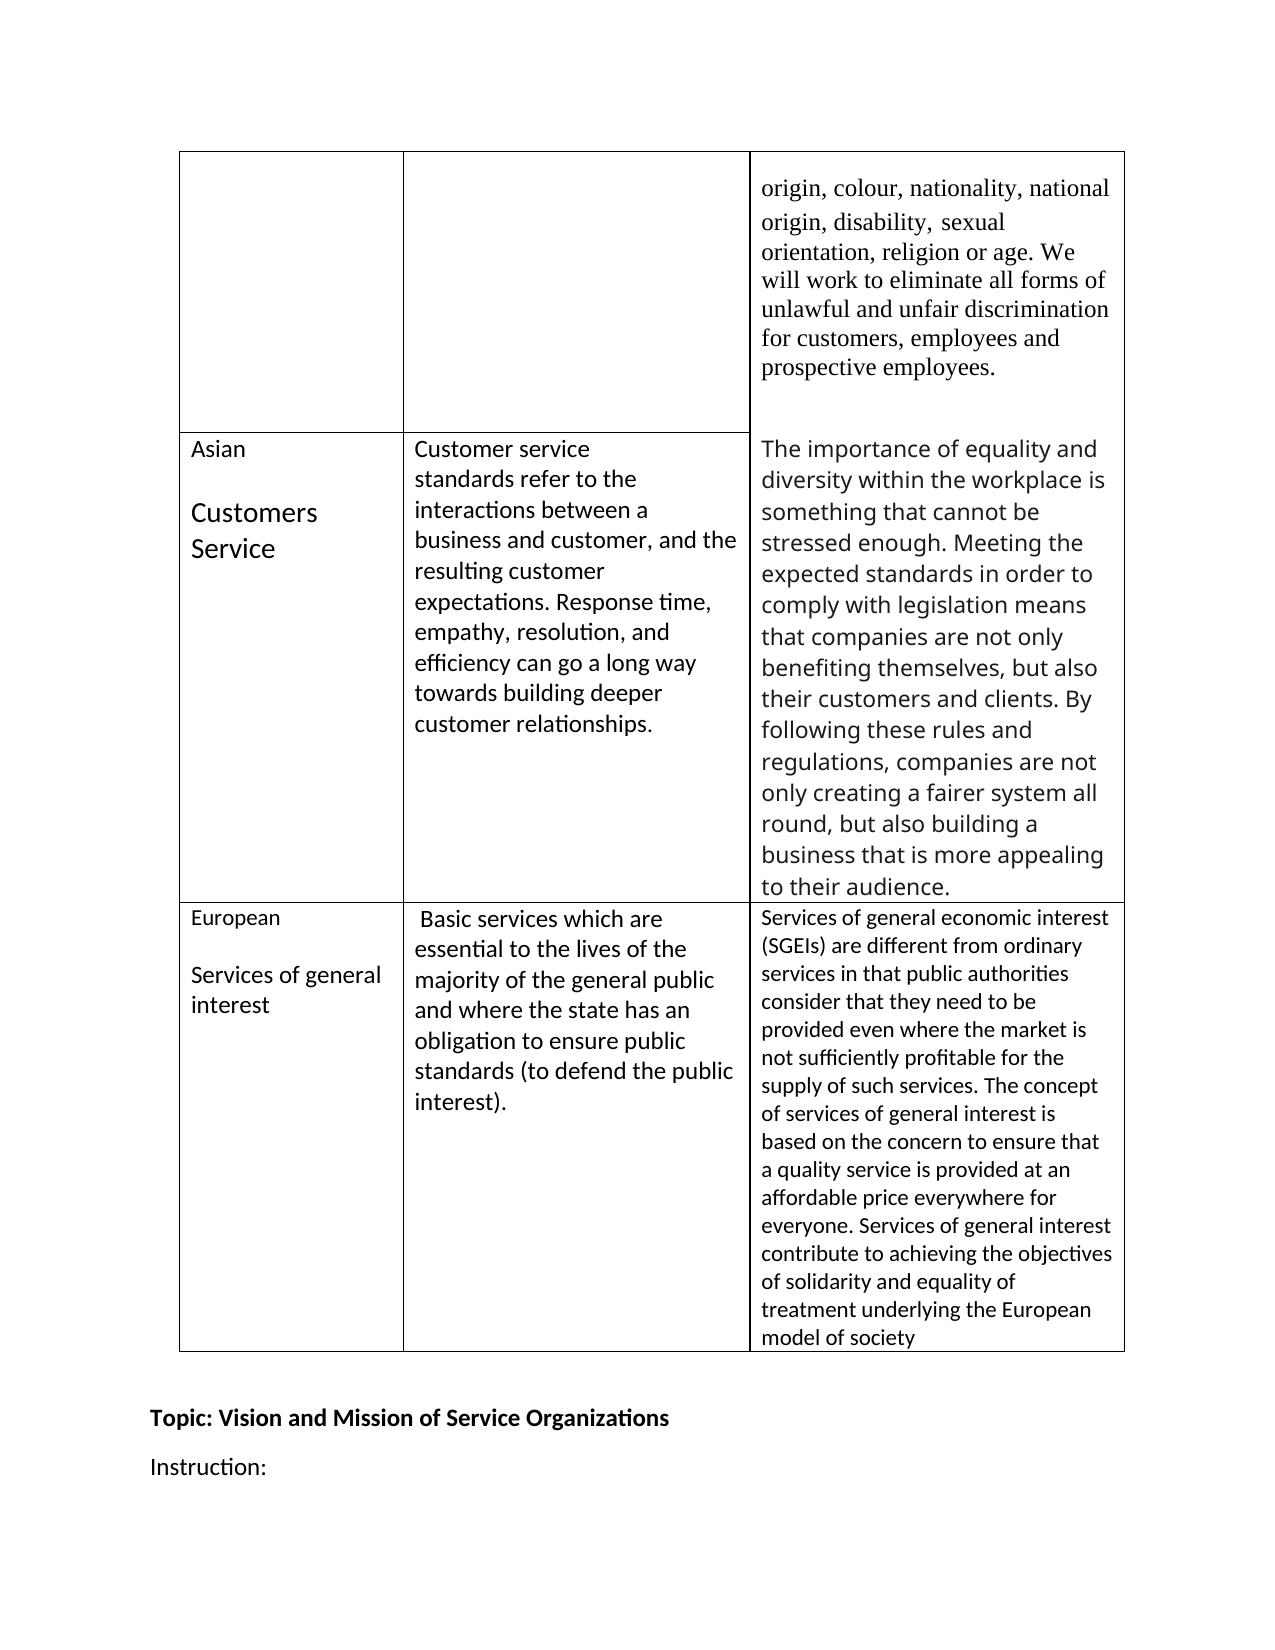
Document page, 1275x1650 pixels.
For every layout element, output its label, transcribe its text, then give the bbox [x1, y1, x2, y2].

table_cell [751, 152, 1124, 432]
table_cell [180, 152, 403, 432]
table_cell European Services of general interest [180, 903, 403, 1351]
table_cell Customer service standards refer to the interactions between a business and customer, and the resulting customer expectations. Response time, empathy, resolution, and efficiency can go a long way towards building deeper customer relationships. [404, 433, 749, 902]
table_cell Services of general economic interest (SGEIs) are different from ordinary services in that public authorities consider that they need to be provided even where the market is not sufficiently profitable for the supply of such services. The concept of services of general interest is based on the concern to ensure that a quality service is provided at an affordable price everywhere for everyone. Services of general interest contribute to achieving the objectives of solidarity and equality of treatment underlying the European model of society [751, 903, 1124, 1351]
text Instruction: [150, 1451, 1125, 1482]
table_cell The importance of equality and diversity within the workplace is something that cannot be stressed enough. Meeting the expected standards in order to comply with legislation means that companies are not only benefiting themselves, but also their customers and clients. By following these rules and regulations, companies are not only creating a fairer system all round, but also building a business that is more appealing to their audience. [751, 432, 1124, 902]
table_cell Asian Customers Service [180, 433, 403, 902]
table_cell Basic services which are essential to the lives of the majority of the general public and where the state has an obligation to ensure public standards (to defend the public interest). [404, 903, 749, 1351]
text Topic: Vision and Mission of Service Organizations [150, 1402, 1125, 1432]
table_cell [404, 152, 749, 432]
